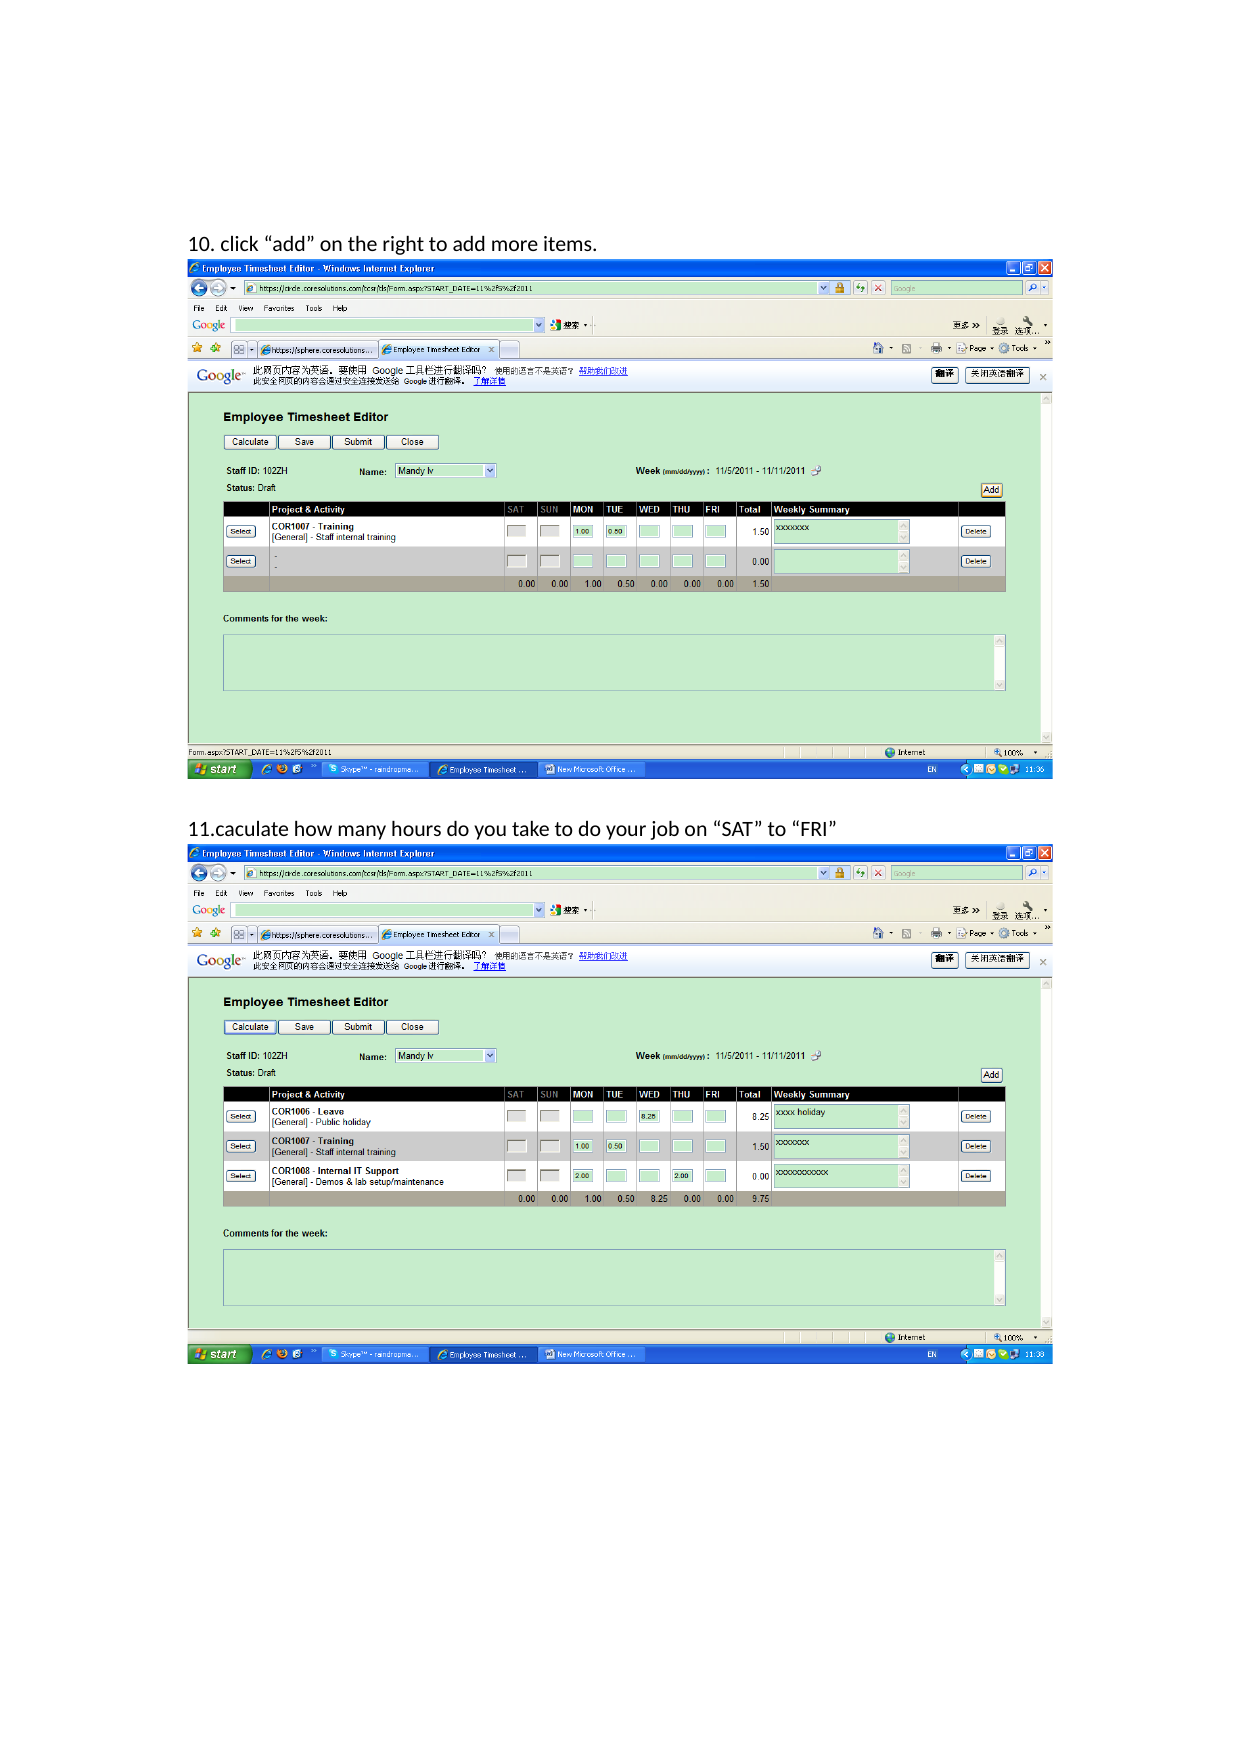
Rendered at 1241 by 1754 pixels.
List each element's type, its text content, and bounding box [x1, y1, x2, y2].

text 10. click “add” on the right to add more items. [187, 227, 1053, 259]
text 11.caculate how many hours do you take to do your job on “SAT” to “FRI” [187, 812, 1053, 844]
picture [187, 844, 1053, 1364]
picture [187, 259, 1053, 779]
